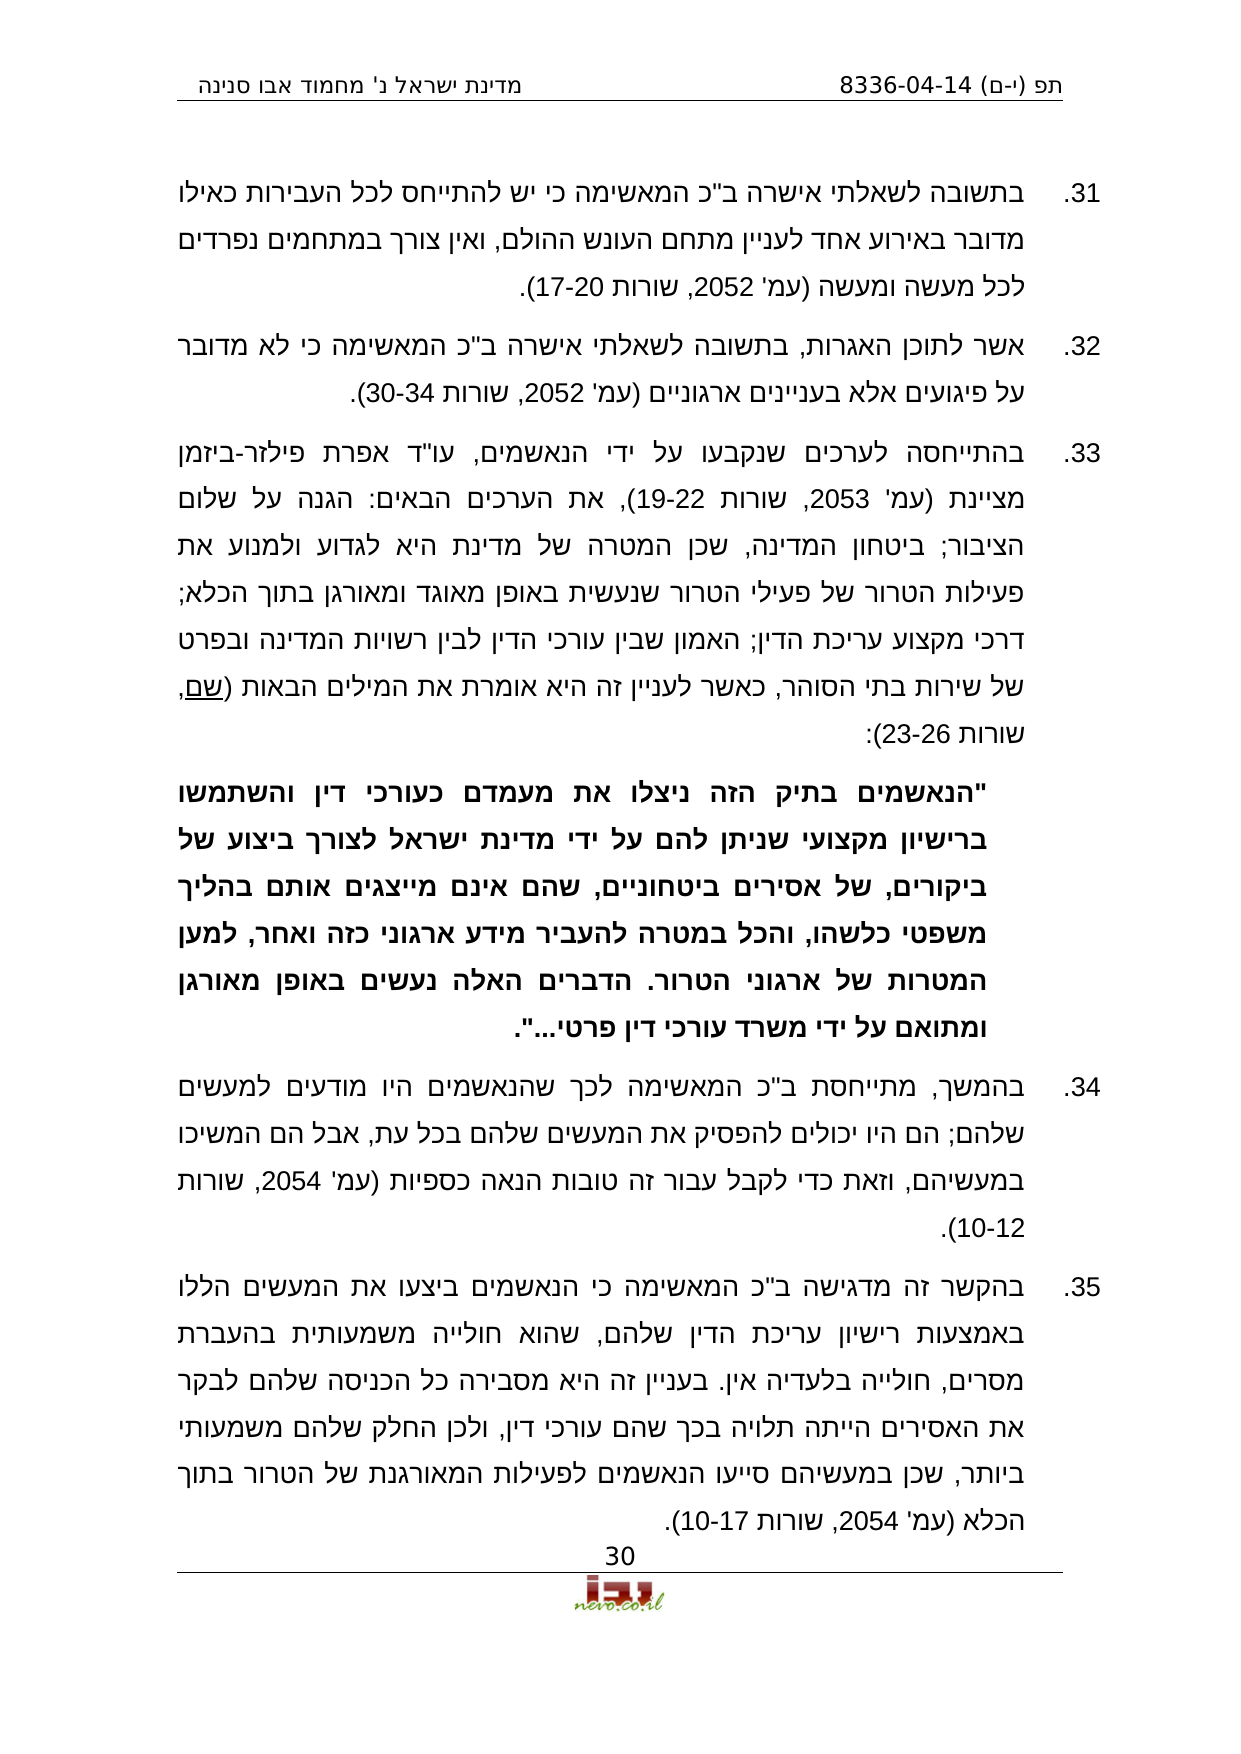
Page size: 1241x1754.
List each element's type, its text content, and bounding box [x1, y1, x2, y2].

list בהתייחסה לערכים שנקבעו על ידי הנאשמים, עו"ד אפרת פילזר-ביזמן מציינת (עמ' 2053, שורות 19-22), את הערכים הבאים: הגנה על שלום הציבור; ביטחון המדינה, שכן המטרה של מדינת היא לגדוע ולמנוע את פעילות הטרור של פעילי הטרור שנעשית באופן מאוגד ומאורגן בתוך הכלא; דרכי מקצוע עריכת הדין; האמון שבין עורכי הדין לבין רשויות המדינה ובפרט של שירות בתי הסוהר, כאשר לעניין זה היא אומרת את המילים הבאות (שם, שורות 23-26): [177, 437, 1063, 749]
list בתשובה לשאלתי אישרה ב"כ המאשימה כי יש להתייחס לכל העבירות כאילו מדובר באירוע אחד לעניין מתחם העונש ההולם, ואין צורך במתחמים נפרדים לכל מעשה ומעשה (עמ' 2052, שורות 17-20). [177, 177, 1063, 302]
list אשר לתוכן האגרות, בתשובה לשאלתי אישרה ב"כ המאשימה כי לא מדובר על פיגועים אלא בעניינים ארגוניים (עמ' 2052, שורות 30-34). [177, 330, 1063, 408]
list בהקשר זה מדגישה ב"כ המאשימה כי הנאשמים ביצעו את המעשים הללו באמצעות רישיון עריכת הדין שלהם, שהוא חולייה משמעותית בהעברת מסרים, חולייה בלעדיה אין. בעניין זה היא מסבירה כל הכניסה שלהם לבקר את האסירים הייתה תלויה בכך שהם עורכי דין, ולכן החלק שלהם משמעותי ביותר, שכן במעשיהם סייעו הנאשמים לפעילות המאורגנת של הטרור בתוך הכלא (עמ' 2054, שורות 10-17). [177, 1271, 1063, 1537]
picture [574, 1575, 666, 1612]
list "הנאשמים בתיק הזה ניצלו את מעמדם כעורכי דין והשתמשו ברישיון מקצועי שניתן להם על ידי מדינת ישראל לצורך ביצוע של ביקורים, של אסירים ביטחוניים, שהם אינם מייצגים אותם בהליך משפטי כלשהו, והכל במטרה להעביר מידע ארגוני כזה ואחר, למען המטרות של ארגוני הטרור. הדברים האלה נעשים באופן מאורגן ומתואם על ידי משרד עורכי דין פרטי...". [177, 777, 988, 1043]
list בהמשך, מתייחסת ב"כ המאשימה לכך שהנאשמים היו מודעים למעשים שלהם; הם היו יכולים להפסיק את המעשים שלהם בכל עת, אבל הם המשיכו במעשיהם, וזאת כדי לקבל עבור זה טובות הנאה כספיות (עמ' 2054, שורות 10-12). [177, 1071, 1063, 1243]
